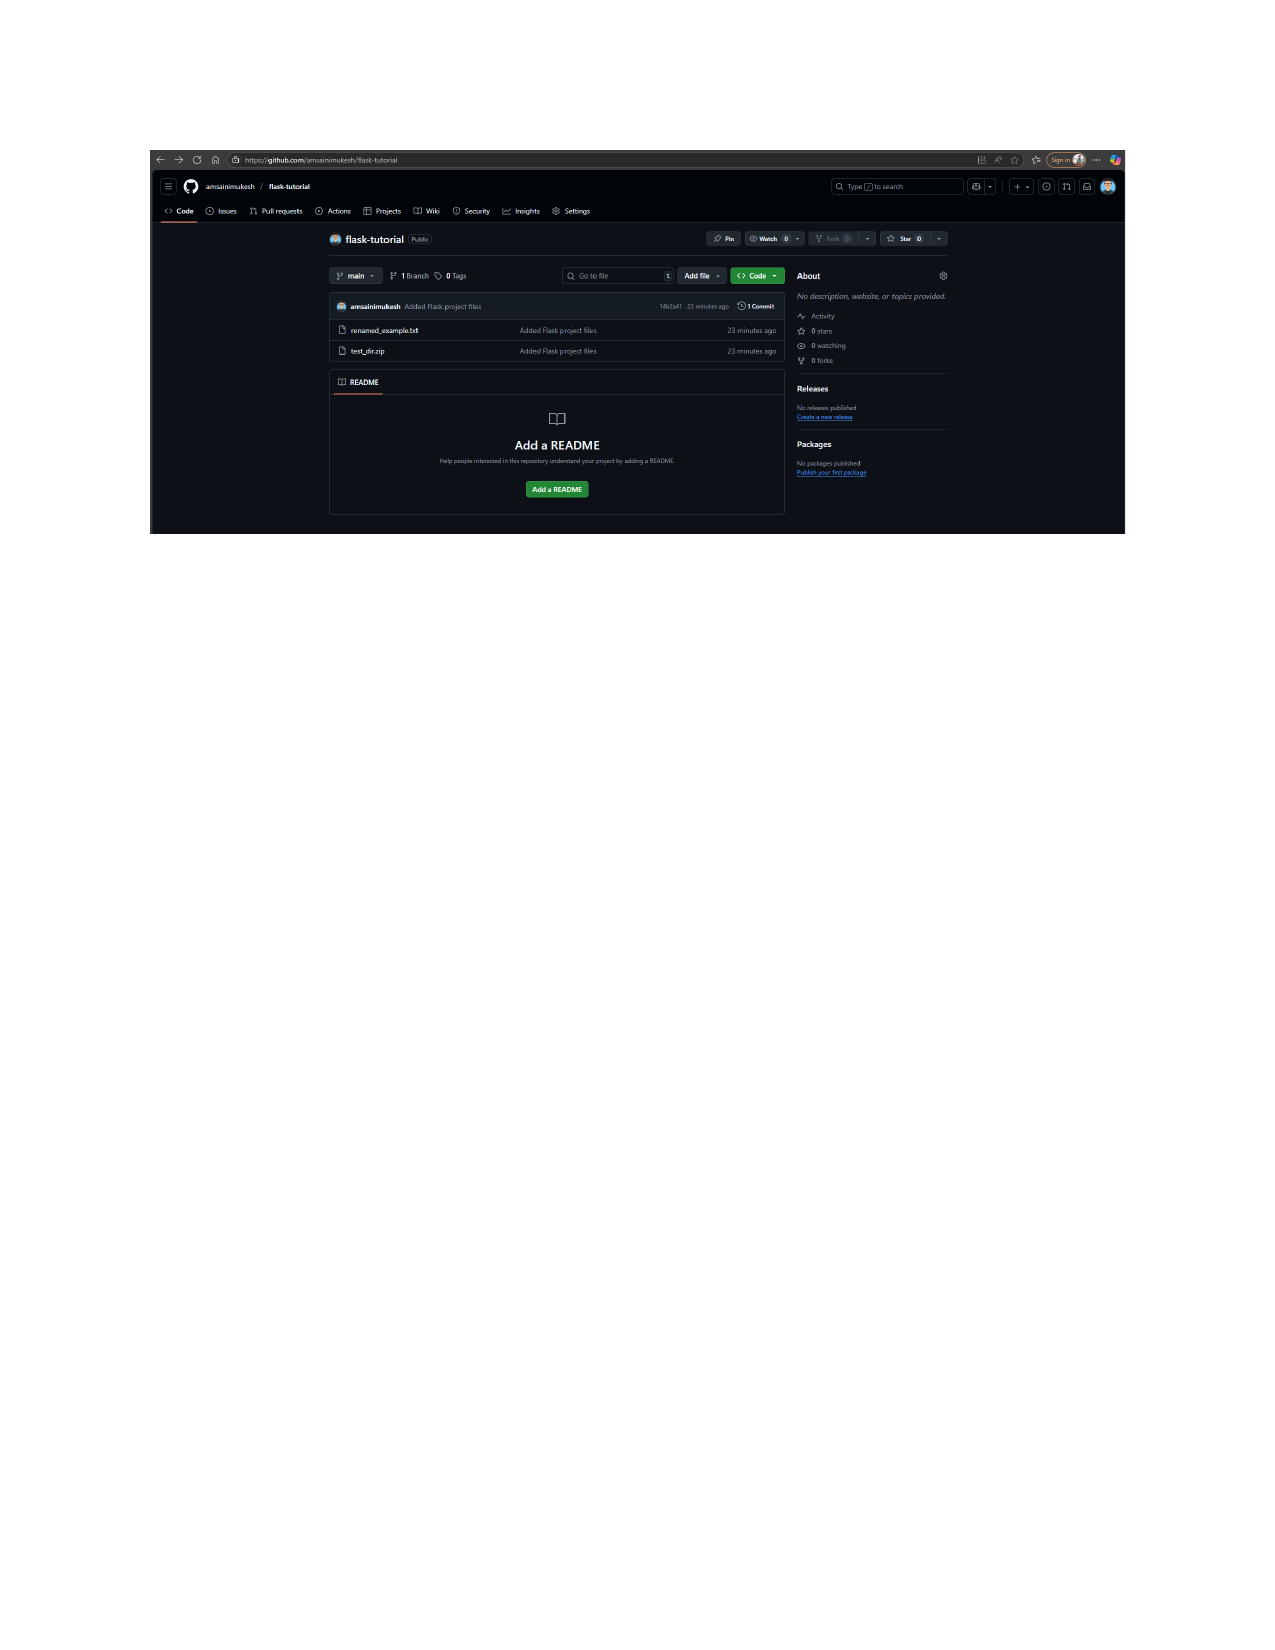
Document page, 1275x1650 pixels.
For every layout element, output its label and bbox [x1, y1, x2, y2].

picture [150, 150, 1125, 534]
